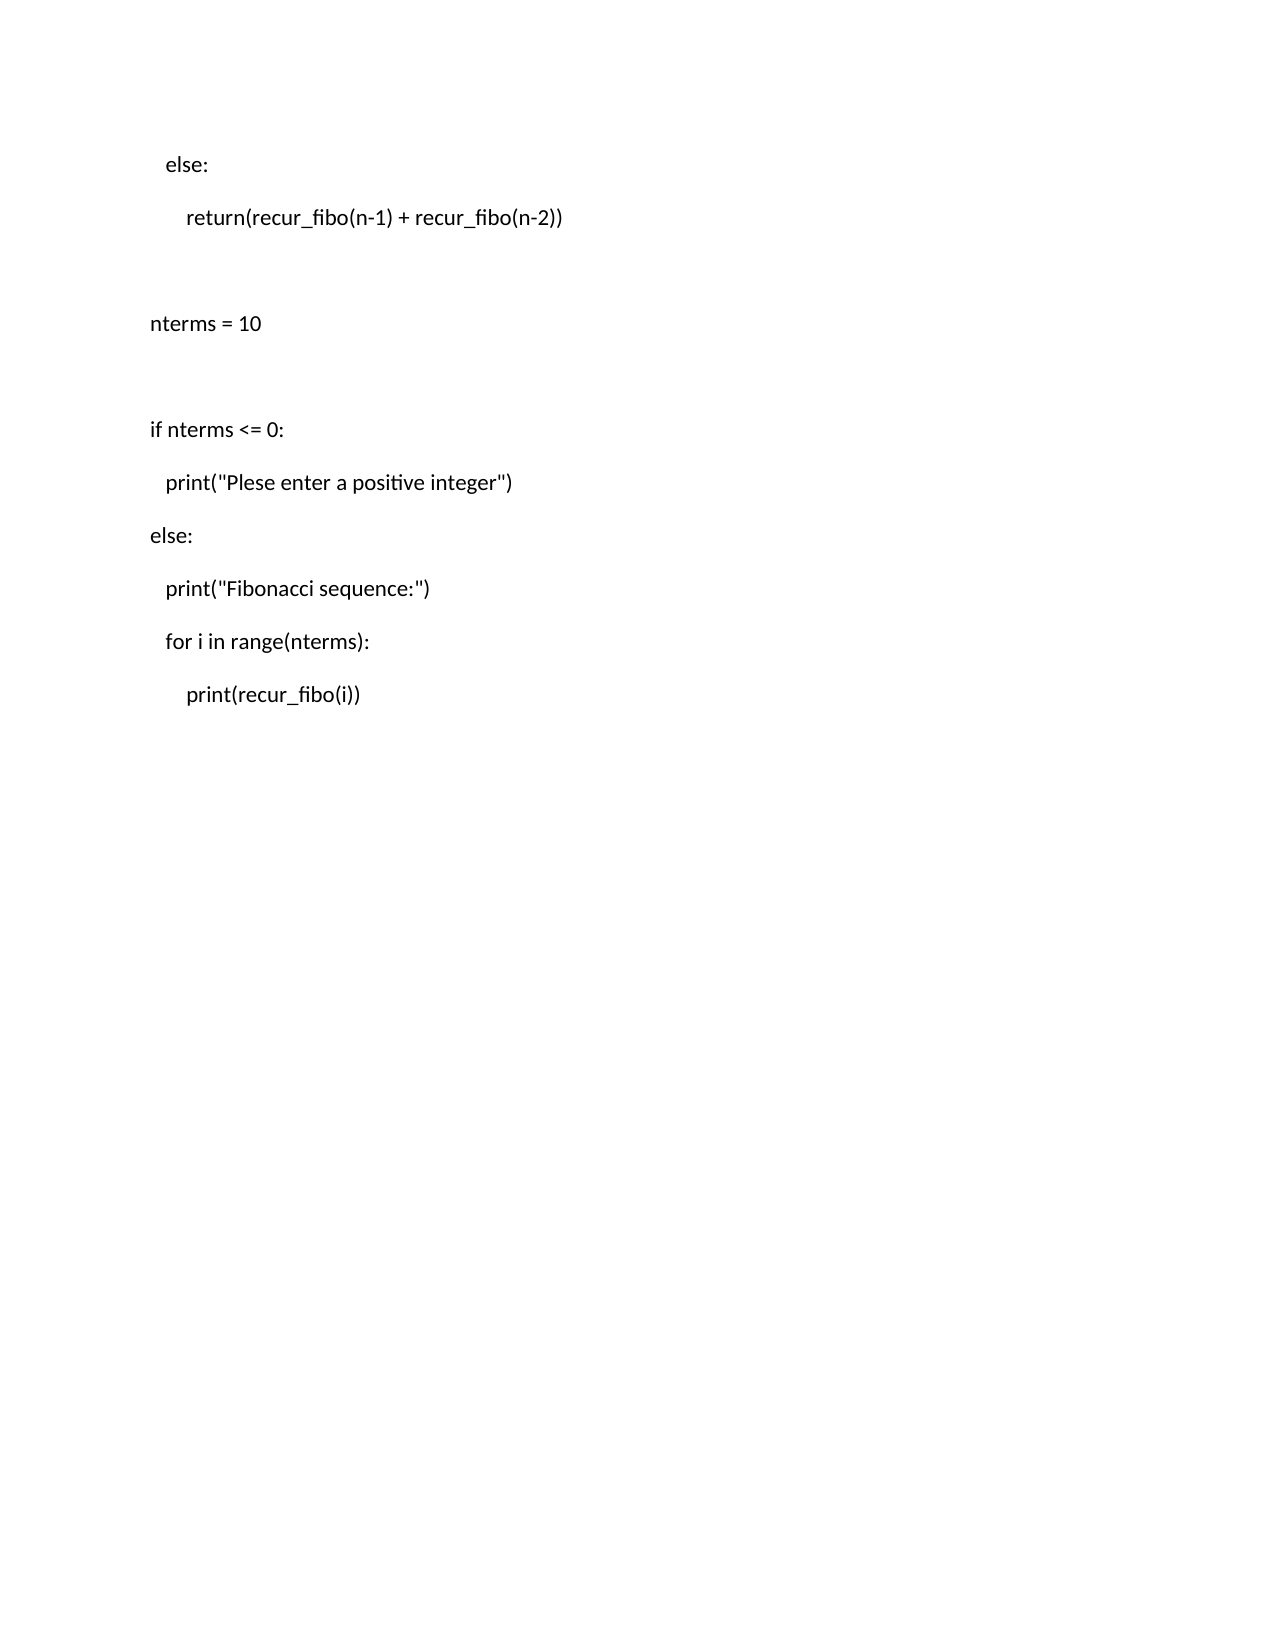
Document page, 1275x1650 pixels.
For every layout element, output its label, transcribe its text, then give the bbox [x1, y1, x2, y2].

text print("Fibonacci sequence:") [150, 574, 1125, 602]
text else: [150, 521, 1125, 549]
text return(recur_fibo(n-1) + recur_fibo(n-2)) [150, 203, 1125, 231]
text if nterms <= 0: [150, 415, 1125, 443]
text print(recur_fibo(i)) [150, 680, 1125, 708]
text print("Plese enter a positive integer") [150, 468, 1125, 496]
text else: [150, 150, 1125, 178]
text for i in range(nterms): [150, 627, 1125, 655]
text nterms = 10 [150, 309, 1125, 337]
